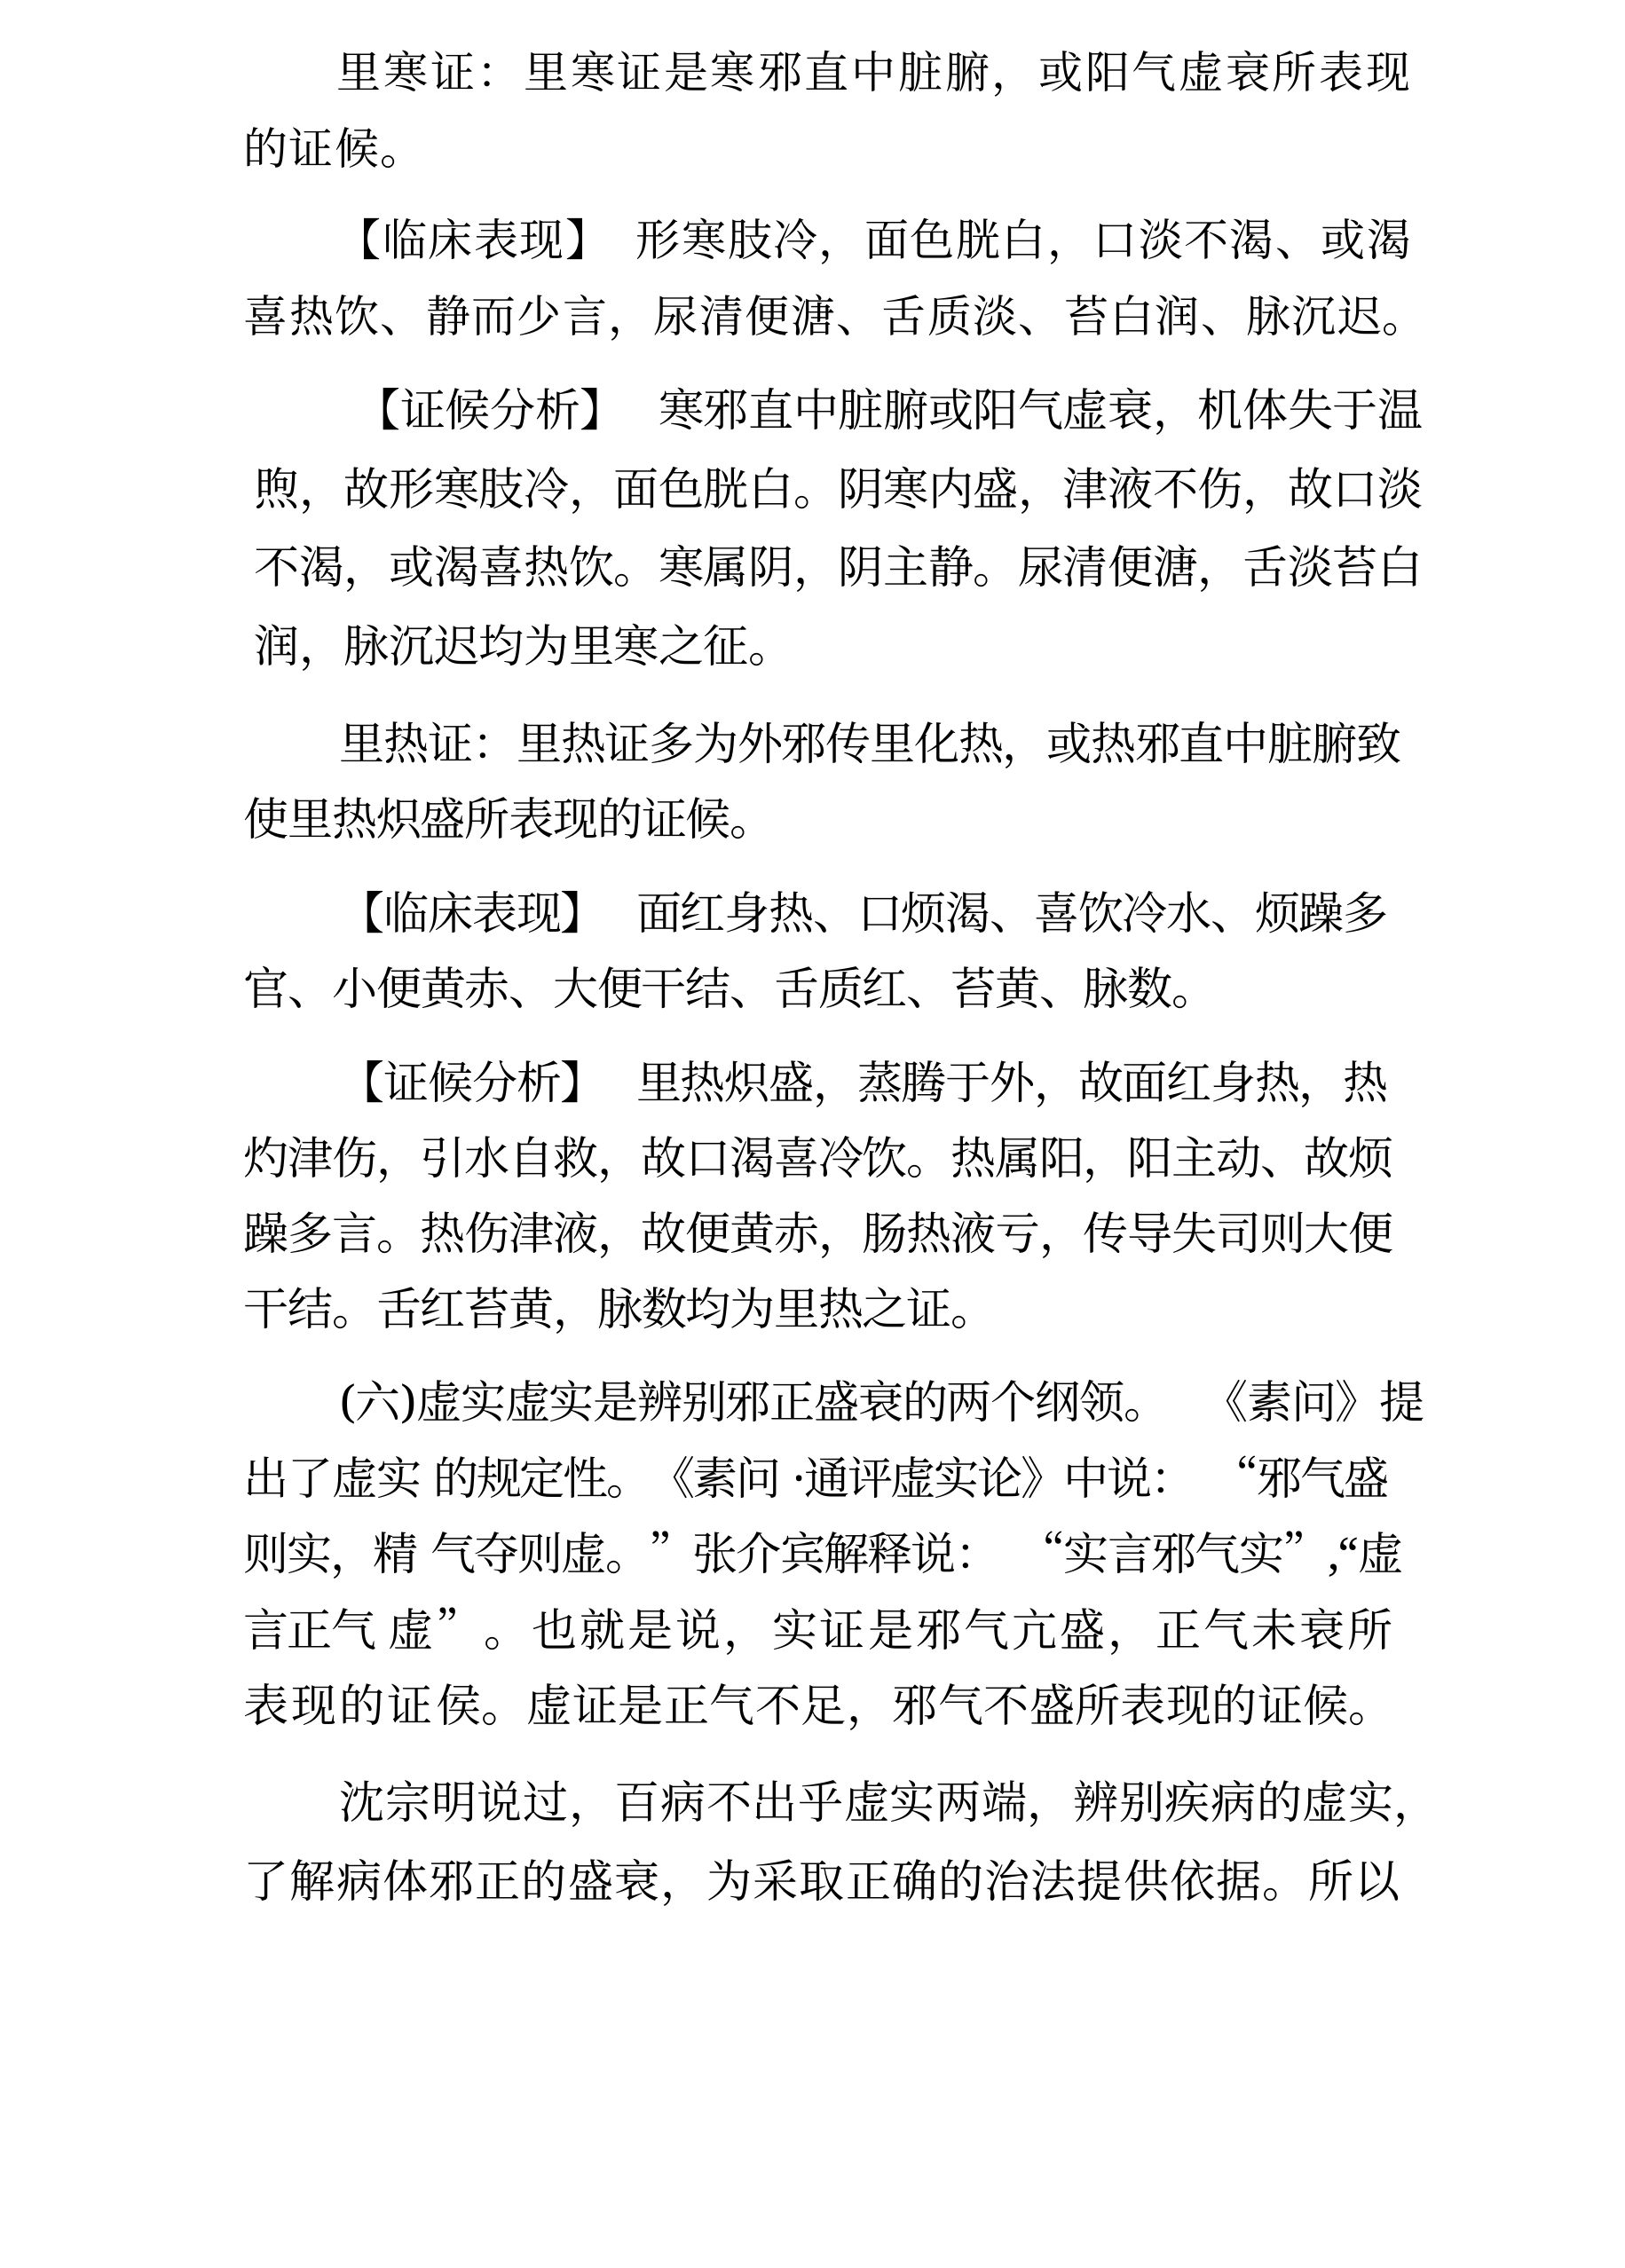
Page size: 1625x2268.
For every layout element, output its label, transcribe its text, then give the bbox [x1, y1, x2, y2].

text 【证候分析】 里热炽盛，蒸腾于外，故面红身热，热灼津伤，引水自救，故口渴喜冷饮。热属阳，阳主动、故烦 躁多言。热伤津液，故便黄赤，肠热液亏，传导失司则大便干结。舌红苔黄，脉数均为里热之证。 [243, 1046, 1431, 1338]
text (六)虚实虚实是辨别邪正盛衰的两个纲领。 《素问》提出了虚实 的规定性。《素问 ·通评虚实论》中说： “邪气盛则实，精 气夺则虚。”张介宾解释说： “实言邪气实”,“虚言正气 虚”。也就是说，实证是邪气亢盛，正气未衰所表现的证侯。虚证是正气不足，邪气不盛所表现的证候。 [243, 1366, 1431, 1734]
text 里热证：里热证多为外邪传里化热，或热邪直中脏腑致使里热炽盛所表现的证候。 [243, 707, 1431, 848]
text 【临床表现】 形寒肢冷，面色胱白，口淡不渴、或渴喜热饮、静而少言，尿清便溏、舌质淡、苔白润、脉沉迟。 [243, 204, 1412, 344]
text 【临床表现】 面红身热、口烦渴、喜饮冷水、烦躁多官、小便黄赤、大便干结、舌质红、苔黄、脉数。 [243, 877, 1431, 1018]
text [243, 1767, 1424, 1910]
text 里寒证：里寒证是寒邪直中脏腑，或阳气虚衰所表现的证候。 [243, 37, 1412, 177]
text 【证候分析】 寒邪直中脏腑或阳气虚衰，机体失于温煦，故形寒肢冷，面色胱白。阴寒内盛，津液不伤，故口淡不渴，或渴喜热饮。寒属阴，阴主静。尿清便溏，舌淡苔白润，脉沉迟均为里寒之征。 [254, 374, 1428, 675]
